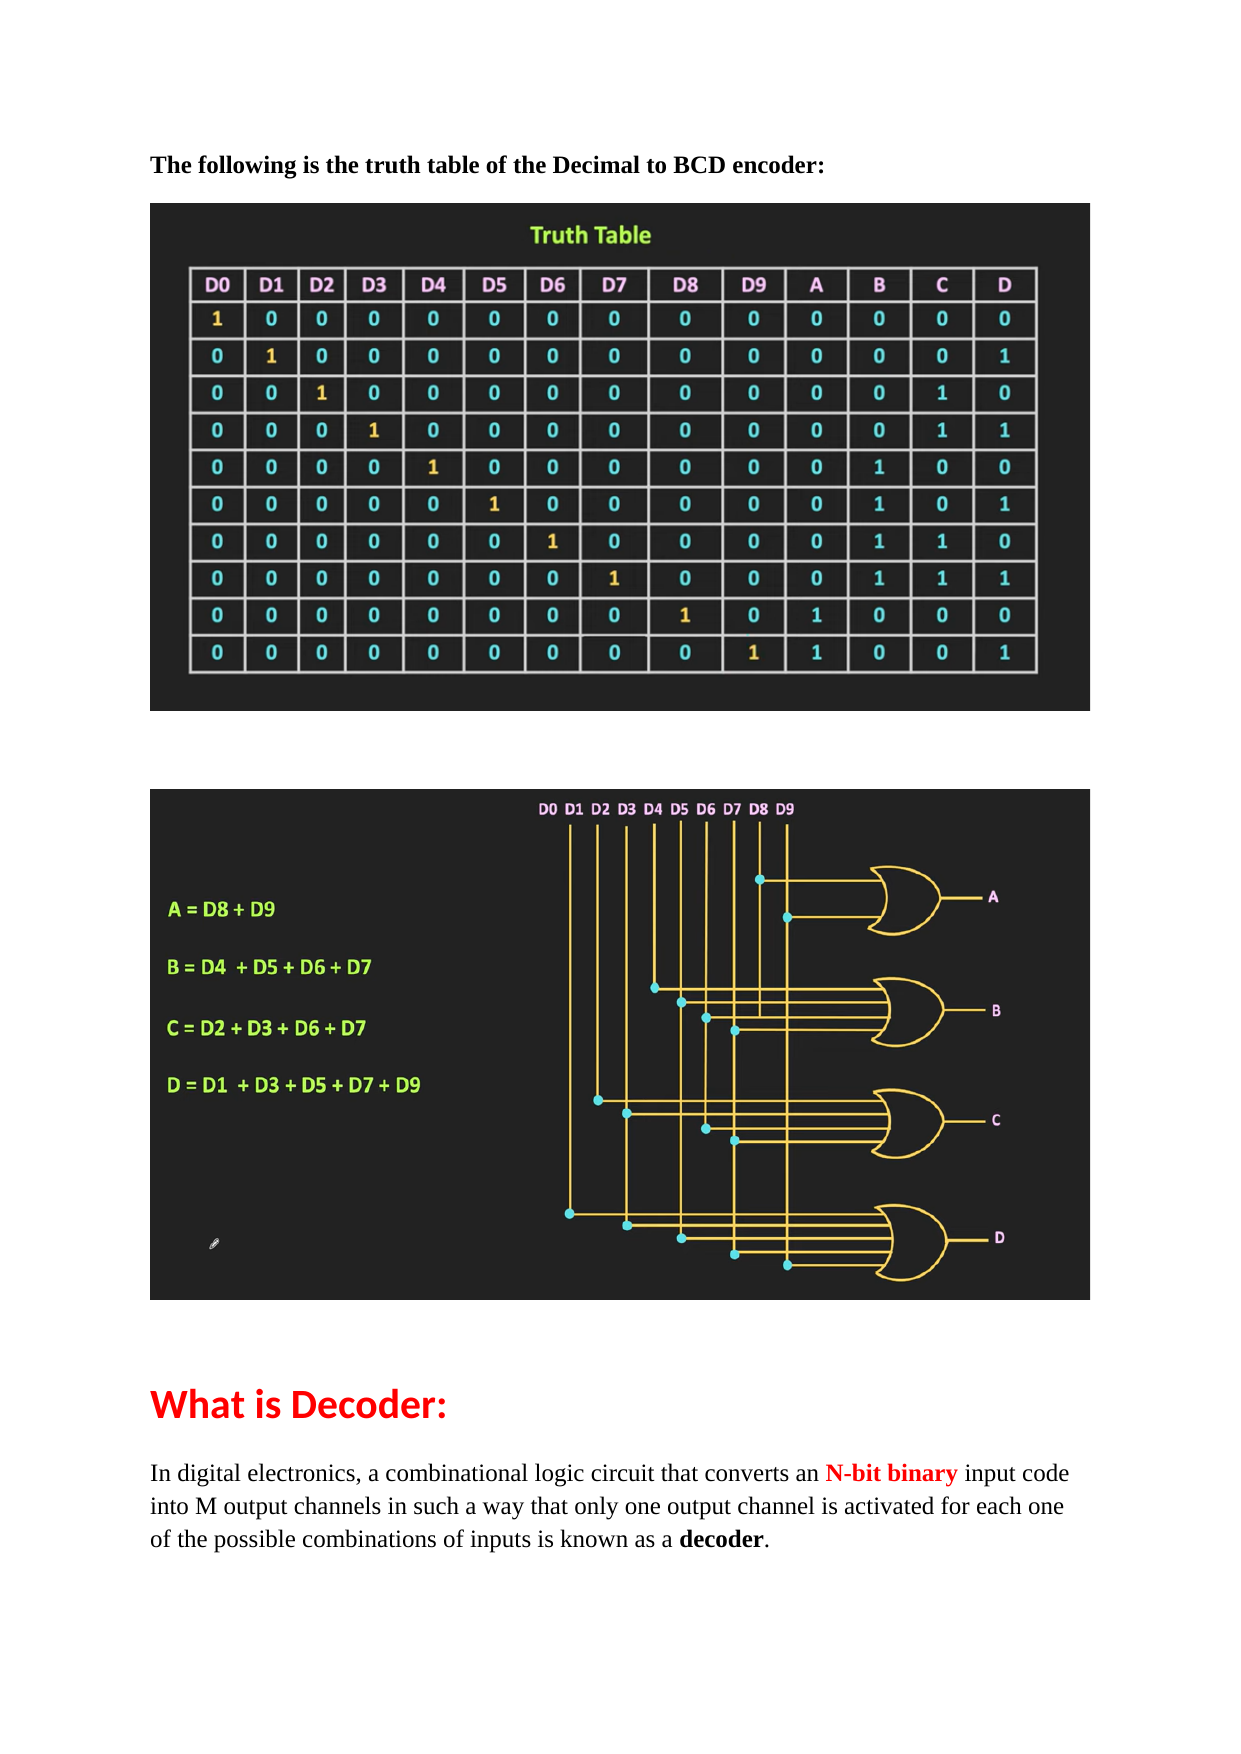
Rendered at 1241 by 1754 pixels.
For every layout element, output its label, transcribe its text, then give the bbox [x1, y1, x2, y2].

picture [150, 203, 1091, 711]
text In digital electronics, a combinational logic circuit that converts an N-bit binary input code into M output channels in such a way that only one output channel is activated for each one of the possible combinations of inputs is known as a decoder. [150, 1458, 1090, 1552]
picture [150, 789, 1091, 1300]
text What is Decoder: [150, 1378, 1090, 1429]
text The following is the truth table of the Decimal to BCD encoder: [150, 150, 1090, 179]
